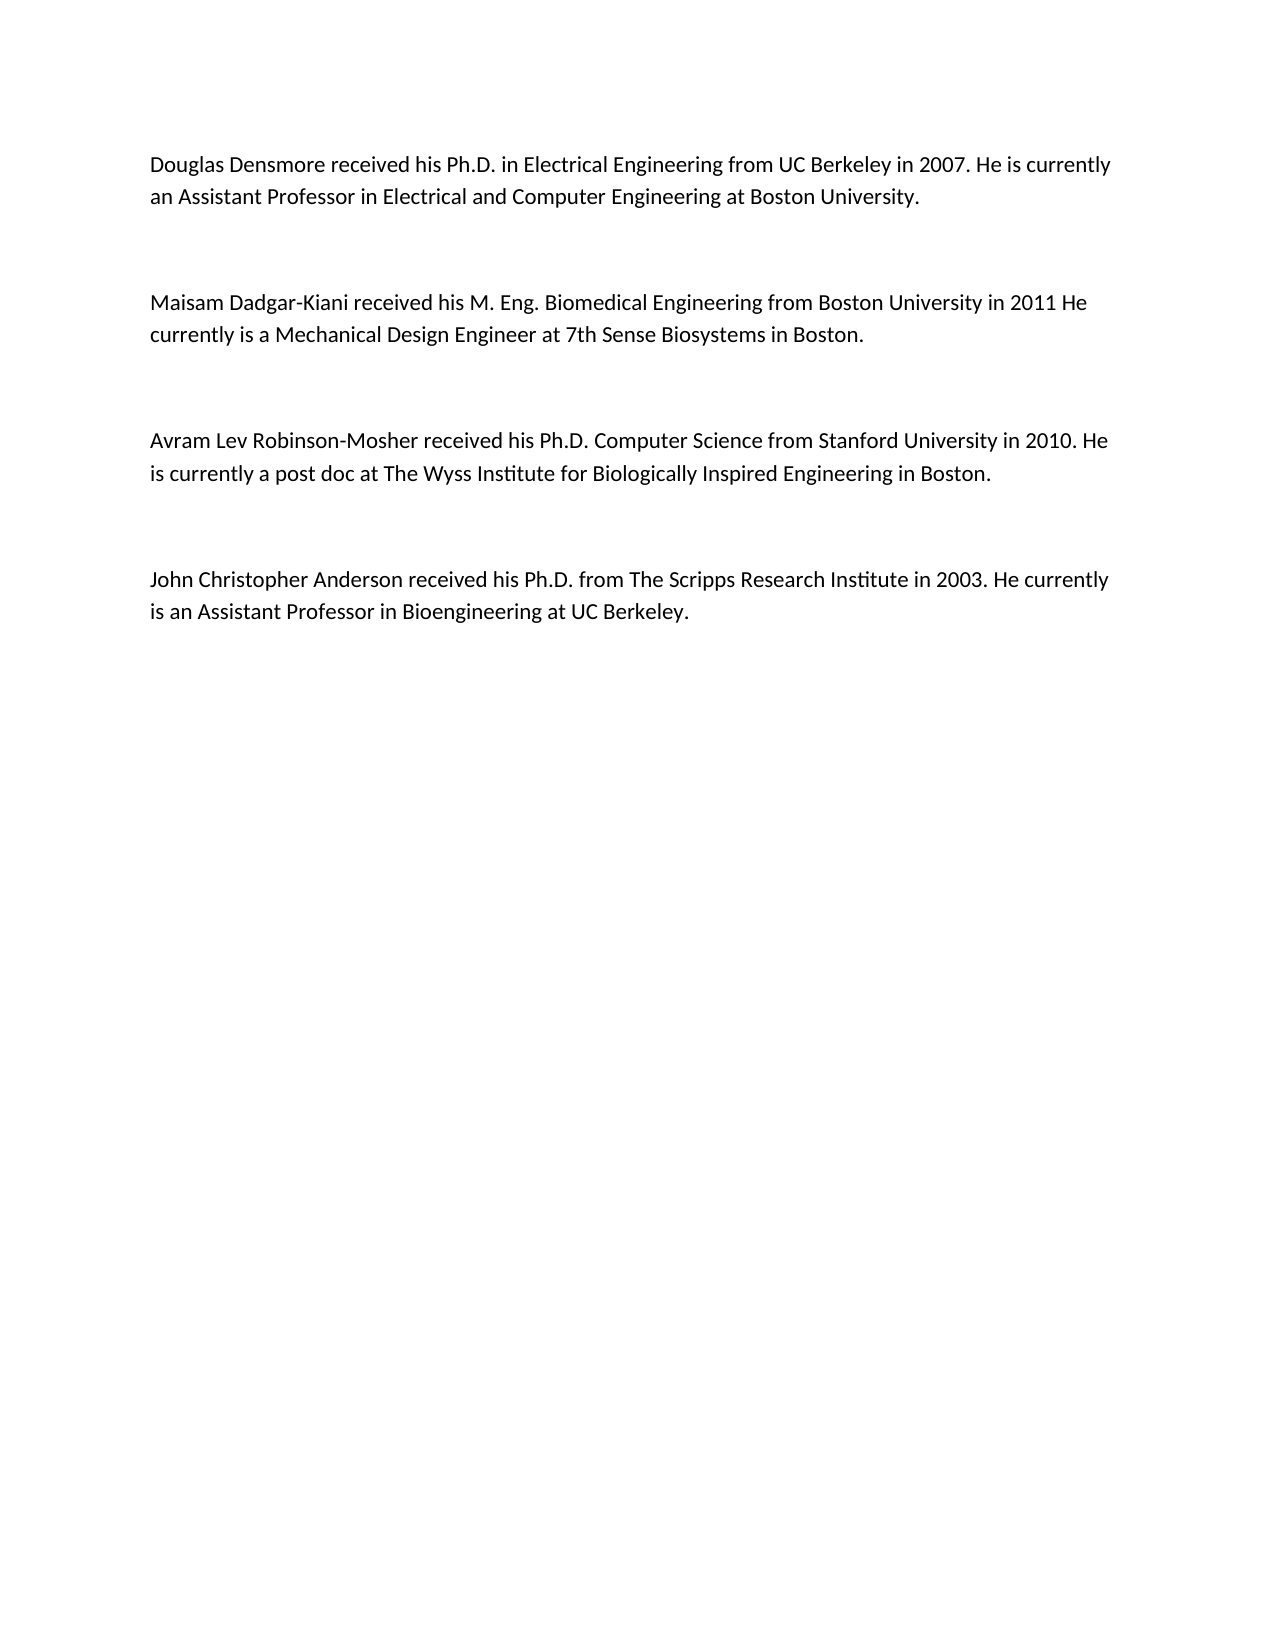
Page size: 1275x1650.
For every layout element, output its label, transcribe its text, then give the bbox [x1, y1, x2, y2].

text John Christopher Anderson received his Ph.D. from The Scripps Research Institute in 2003. He currently is an Assistant Professor in Bioengineering at UC Berkeley. [150, 565, 1125, 625]
text Douglas Densmore received his Ph.D. in Electrical Engineering from UC Berkeley in 2007. He is currently an Assistant Professor in Electrical and Computer Engineering at Boston University. [150, 150, 1125, 210]
text Maisam Dadgar-Kiani received his M. Eng. Biomedical Engineering from Boston University in 2011 He currently is a Mechanical Design Engineer at 7th Sense Biosystems in Boston. [150, 288, 1125, 348]
text Avram Lev Robinson-Mosher received his Ph.D. Computer Science from Stanford University in 2010. He is currently a post doc at The Wyss Institute for Biologically Inspired Engineering in Boston. [150, 426, 1125, 487]
